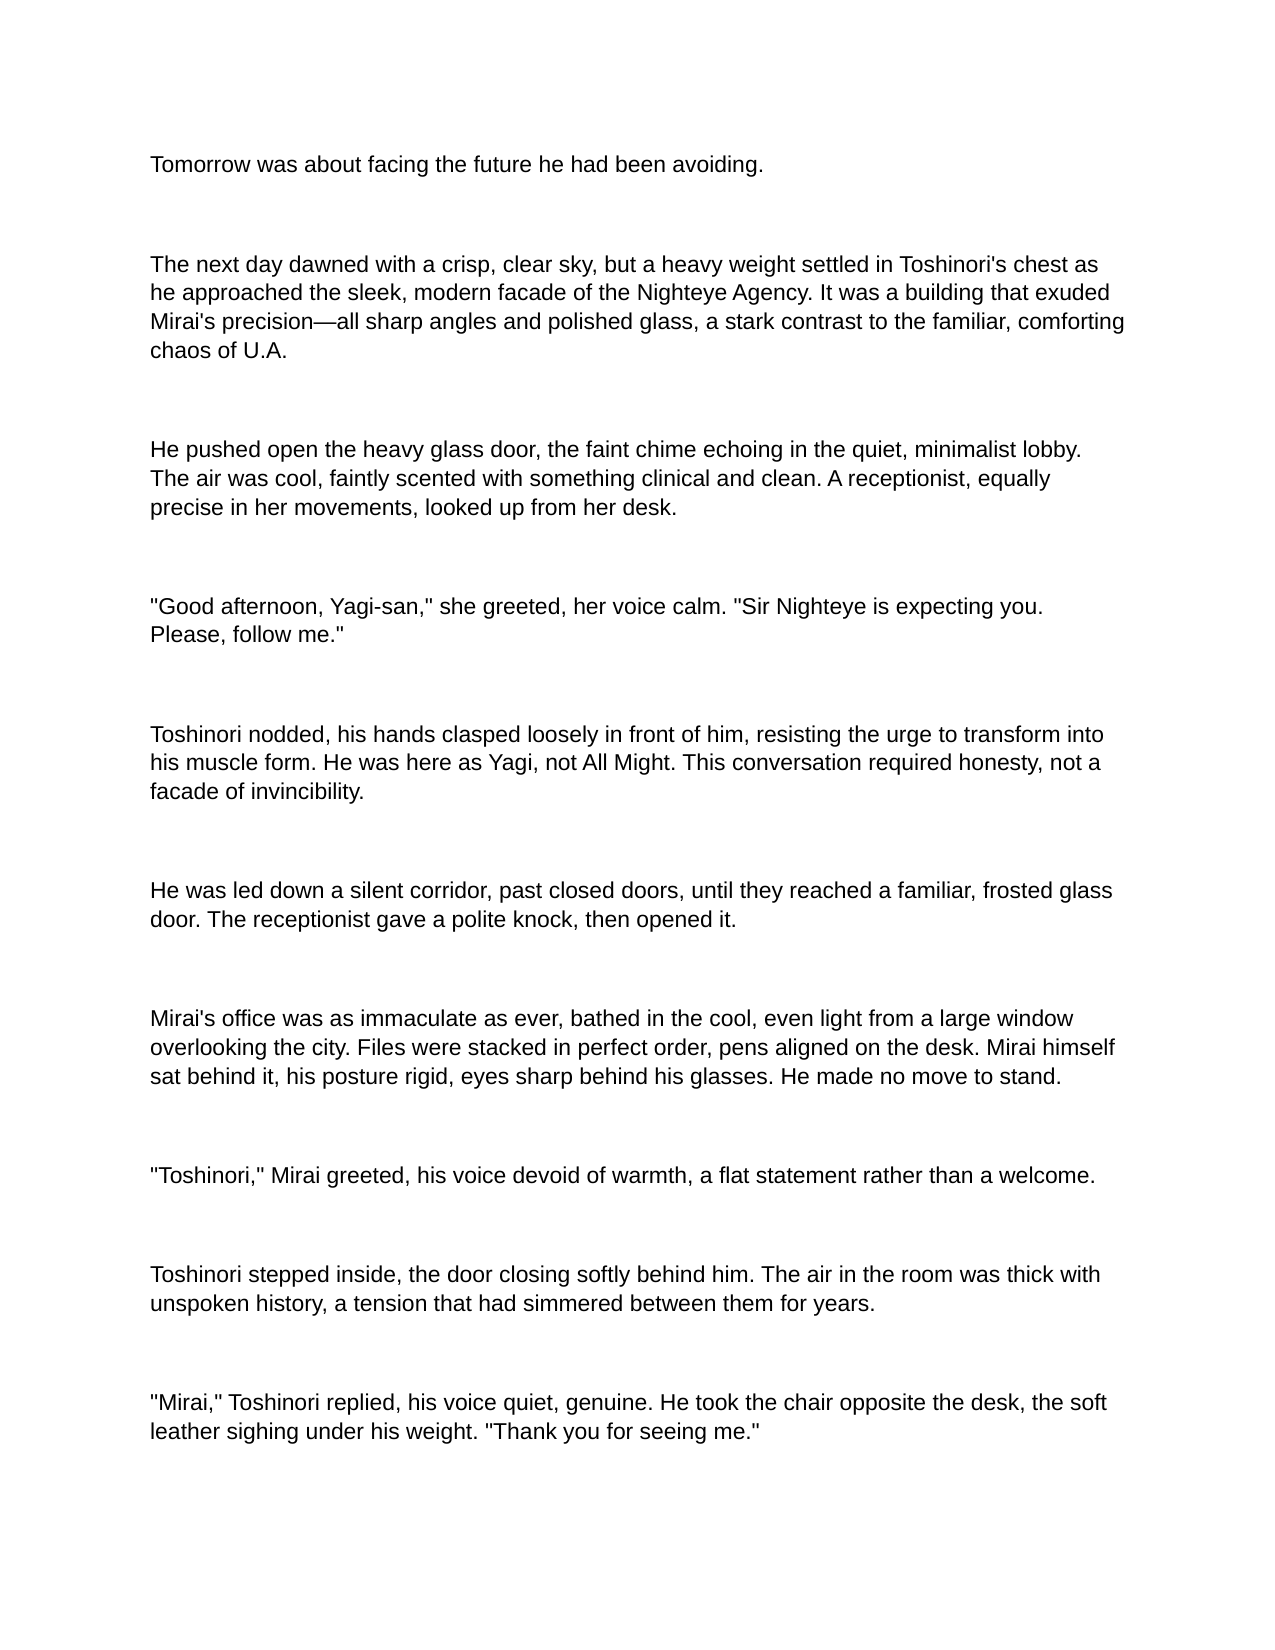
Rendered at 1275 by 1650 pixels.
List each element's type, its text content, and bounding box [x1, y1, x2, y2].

text Toshinori nodded, his hands clasped loosely in front of him, resisting the urge to transform into his muscle form. He was here as Yagi, not All Might. This conversation required honesty, not a facade of invincibility. [150, 719, 1125, 805]
text "Toshinori," Mirai greeted, his voice devoid of warmth, a flat statement rather than a welcome. [150, 1160, 1125, 1189]
text The next day dawned with a crisp, clear sky, but a heavy weight settled in Toshinori's chest as he approached the sleek, modern facade of the Nighteye Agency. It was a building that exuded Mirai's precision—all sharp angles and polished glass, a stark contrast to the familiar, comforting chaos of U.A. [150, 249, 1125, 364]
text He was led down a silent corridor, past closed doors, until they reached a familiar, frosted glass door. The receptionist gave a polite knock, then opened it. [150, 876, 1125, 933]
text He pushed open the heavy glass door, the faint chime echoing in the quiet, minimalist lobby. The air was cool, faintly scented with something clinical and clean. A receptionist, equally precise in her movements, looked up from her desk. [150, 434, 1125, 521]
text "Mirai," Toshinori replied, his voice quiet, genuine. He took the chair opposite the desk, the soft leather sighing under his weight. "Thank you for seeing me." [150, 1387, 1125, 1445]
text Toshinori stepped inside, the door closing softly behind him. The air in the room was thick with unspoken history, a tension that had simmered between them for years. [150, 1259, 1125, 1317]
text Tomorrow was about facing the future he had been avoiding. [150, 150, 1125, 179]
text "Good afternoon, Yagi-san," she greeted, her voice calm. "Sir Nighteye is expecting you. Please, follow me." [150, 591, 1125, 649]
text Mirai's office was as immaculate as ever, bathed in the cool, even light from a large window overlooking the city. Files were stacked in perfect order, pens aligned on the desk. Mirai himself sat behind it, his posture rigid, eyes sharp behind his glasses. He made no move to stand. [150, 1004, 1125, 1090]
